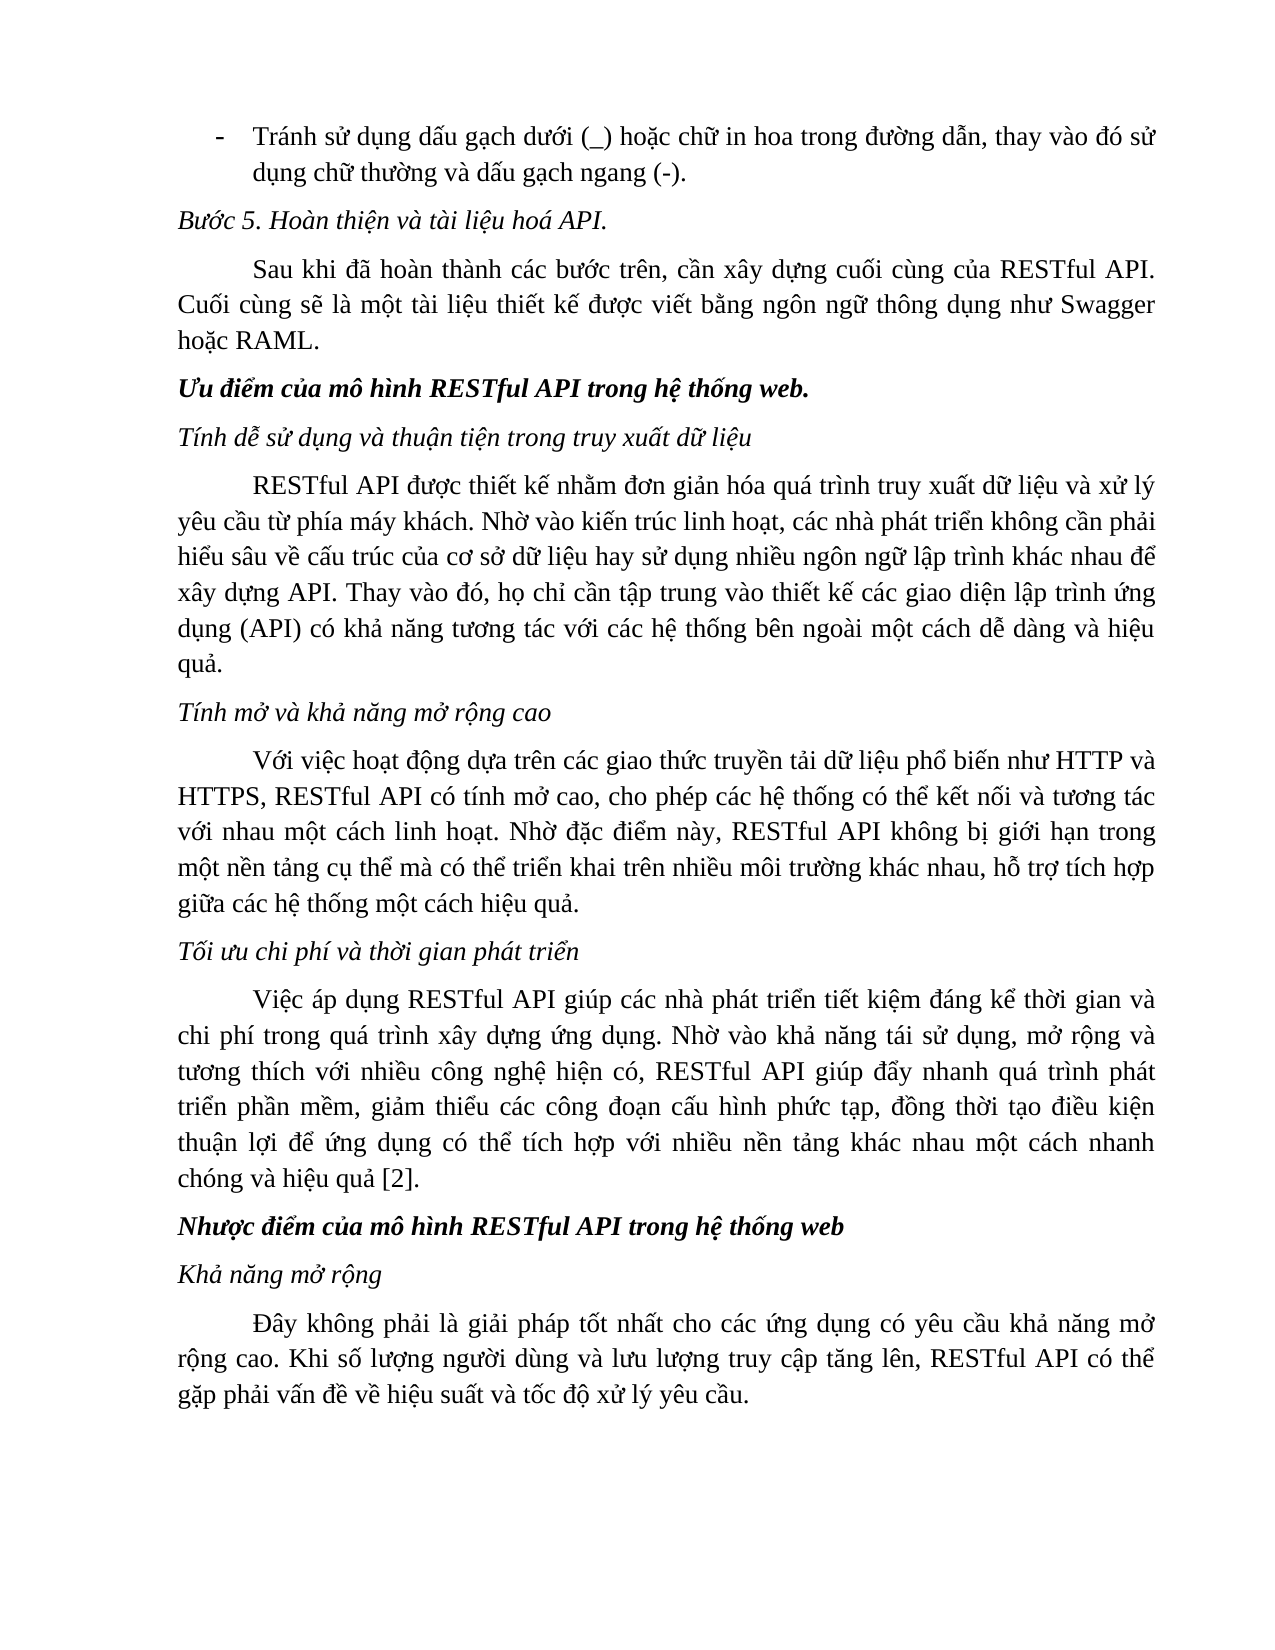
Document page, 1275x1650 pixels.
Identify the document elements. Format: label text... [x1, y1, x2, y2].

text Nhược điểm của mô hình RESTful API trong hệ thống web [177, 1210, 1157, 1241]
text Đây không phải là giải pháp tốt nhất cho các ứng dụng có yêu cầu khả năng mở rộng cao. Khi số lượng người dùng và lưu lượng truy cập tăng lên, RESTful API có thể gặp phải vấn đề về hiệu suất và tốc độ xử lý yêu cầu. [177, 1307, 1157, 1409]
text Ưu điểm của mô hình RESTful API trong hệ thống web. [177, 372, 1157, 403]
text Bước 5. Hoàn thiện và tài liệu hoá API. [177, 204, 1157, 236]
text Sau khi đã hoàn thành các bước trên, cần xây dựng cuối cùng của RESTful API. Cuối cùng sẽ là một tài liệu thiết kế được viết bằng ngôn ngữ thông dụng như Swagger hoặc RAML. [177, 253, 1157, 355]
list Tránh sử dụng dấu gạch dưới (_) hoặc chữ in hoa trong đường dẫn, thay vào đó sử dụng chữ thường và dấu gạch ngang (-). [215, 118, 1157, 187]
text Tính dễ sử dụng và thuận tiện trong truy xuất dữ liệu [177, 421, 1157, 452]
text Tính mở và khả năng mở rộng cao [177, 696, 1157, 727]
text Với việc hoạt động dựa trên các giao thức truyền tải dữ liệu phổ biến như HTTP và HTTPS, RESTful API có tính mở cao, cho phép các hệ thống có thể kết nối và tương tác với nhau một cách linh hoạt. Nhờ đặc điểm này, RESTful API không bị giới hạn trong một nền tảng cụ thể mà có thể triển khai trên nhiều môi trường khác nhau, hỗ trợ tích hợp giữa các hệ thống một cách hiệu quả. [177, 744, 1157, 918]
text Khả năng mở rộng [177, 1258, 1157, 1289]
text RESTful API được thiết kế nhằm đơn giản hóa quá trình truy xuất dữ liệu và xử lý yêu cầu từ phía máy khách. Nhờ vào kiến trúc linh hoạt, các nhà phát triển không cần phải hiểu sâu về cấu trúc của cơ sở dữ liệu hay sử dụng nhiều ngôn ngữ lập trình khác nhau để xây dựng API. Thay vào đó, họ chỉ cần tập trung vào thiết kế các giao diện lập trình ứng dụng (API) có khả năng tương tác với các hệ thống bên ngoài một cách dễ dàng và hiệu quả. [177, 469, 1157, 679]
text Việc áp dụng RESTful API giúp các nhà phát triển tiết kiệm đáng kể thời gian và chi phí trong quá trình xây dựng ứng dụng. Nhờ vào khả năng tái sử dụng, mở rộng và tương thích với nhiều công nghệ hiện có, RESTful API giúp đẩy nhanh quá trình phát triển phần mềm, giảm thiểu các công đoạn cấu hình phức tạp, đồng thời tạo điều kiện thuận lợi để ứng dụng có thể tích hợp với nhiều nền tảng khác nhau một cách nhanh chóng và hiệu quả [2]. [177, 983, 1157, 1193]
text Tối ưu chi phí và thời gian phát triển [177, 935, 1157, 966]
